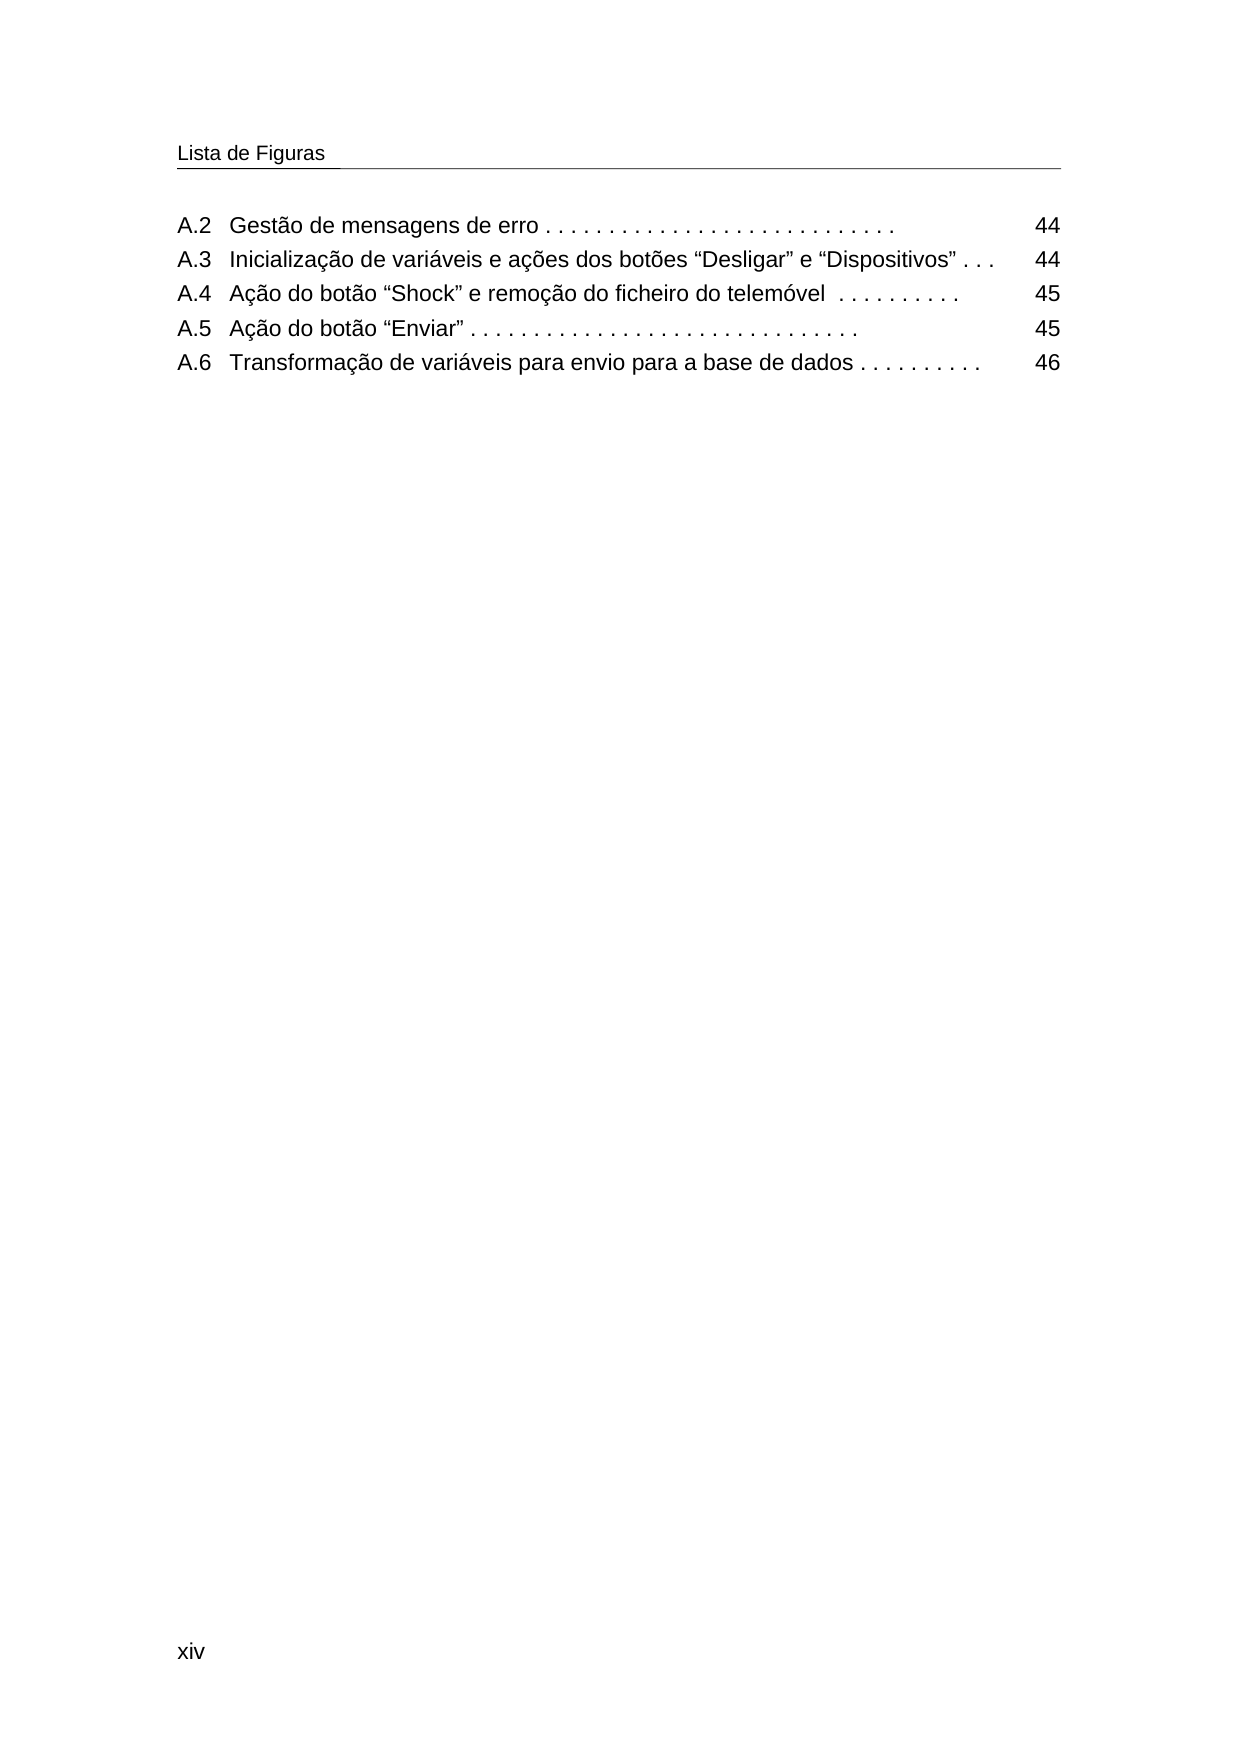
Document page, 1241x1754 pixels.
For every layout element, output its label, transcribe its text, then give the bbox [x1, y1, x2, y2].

table_cell A.6 [177, 341, 221, 375]
table_header 44 [1019, 212, 1060, 238]
table_cell 45 [1019, 307, 1060, 341]
table_cell A.4 [177, 273, 221, 307]
text xiv [177, 1638, 1061, 1665]
table_cell 45 [1019, 273, 1060, 307]
table_cell 44 [1019, 238, 1060, 272]
table_cell Inicialização de variáveis e ações dos botões “Desligar” e “Dispositivos” . . . [221, 238, 1019, 272]
table_cell A.3 [177, 238, 221, 272]
table_header Gestão de mensagens de erro . . . . . . . . . . . . . . . . . . . . . . . . . . . . [221, 212, 1019, 238]
table_cell 46 [1019, 341, 1060, 375]
table_cell A.5 [177, 307, 221, 341]
table_cell Ação do botão “Shock” e remoção do ficheiro do telemóvel . . . . . . . . . . [221, 273, 1019, 307]
table_cell Transformação de variáveis para envio para a base de dados . . . . . . . . . . [221, 341, 1019, 375]
text Lista de Figuras [177, 141, 1061, 165]
table_cell Ação do botão “Enviar” . . . . . . . . . . . . . . . . . . . . . . . . . . . . . . . [221, 307, 1019, 341]
table_header A.2 [177, 212, 221, 238]
